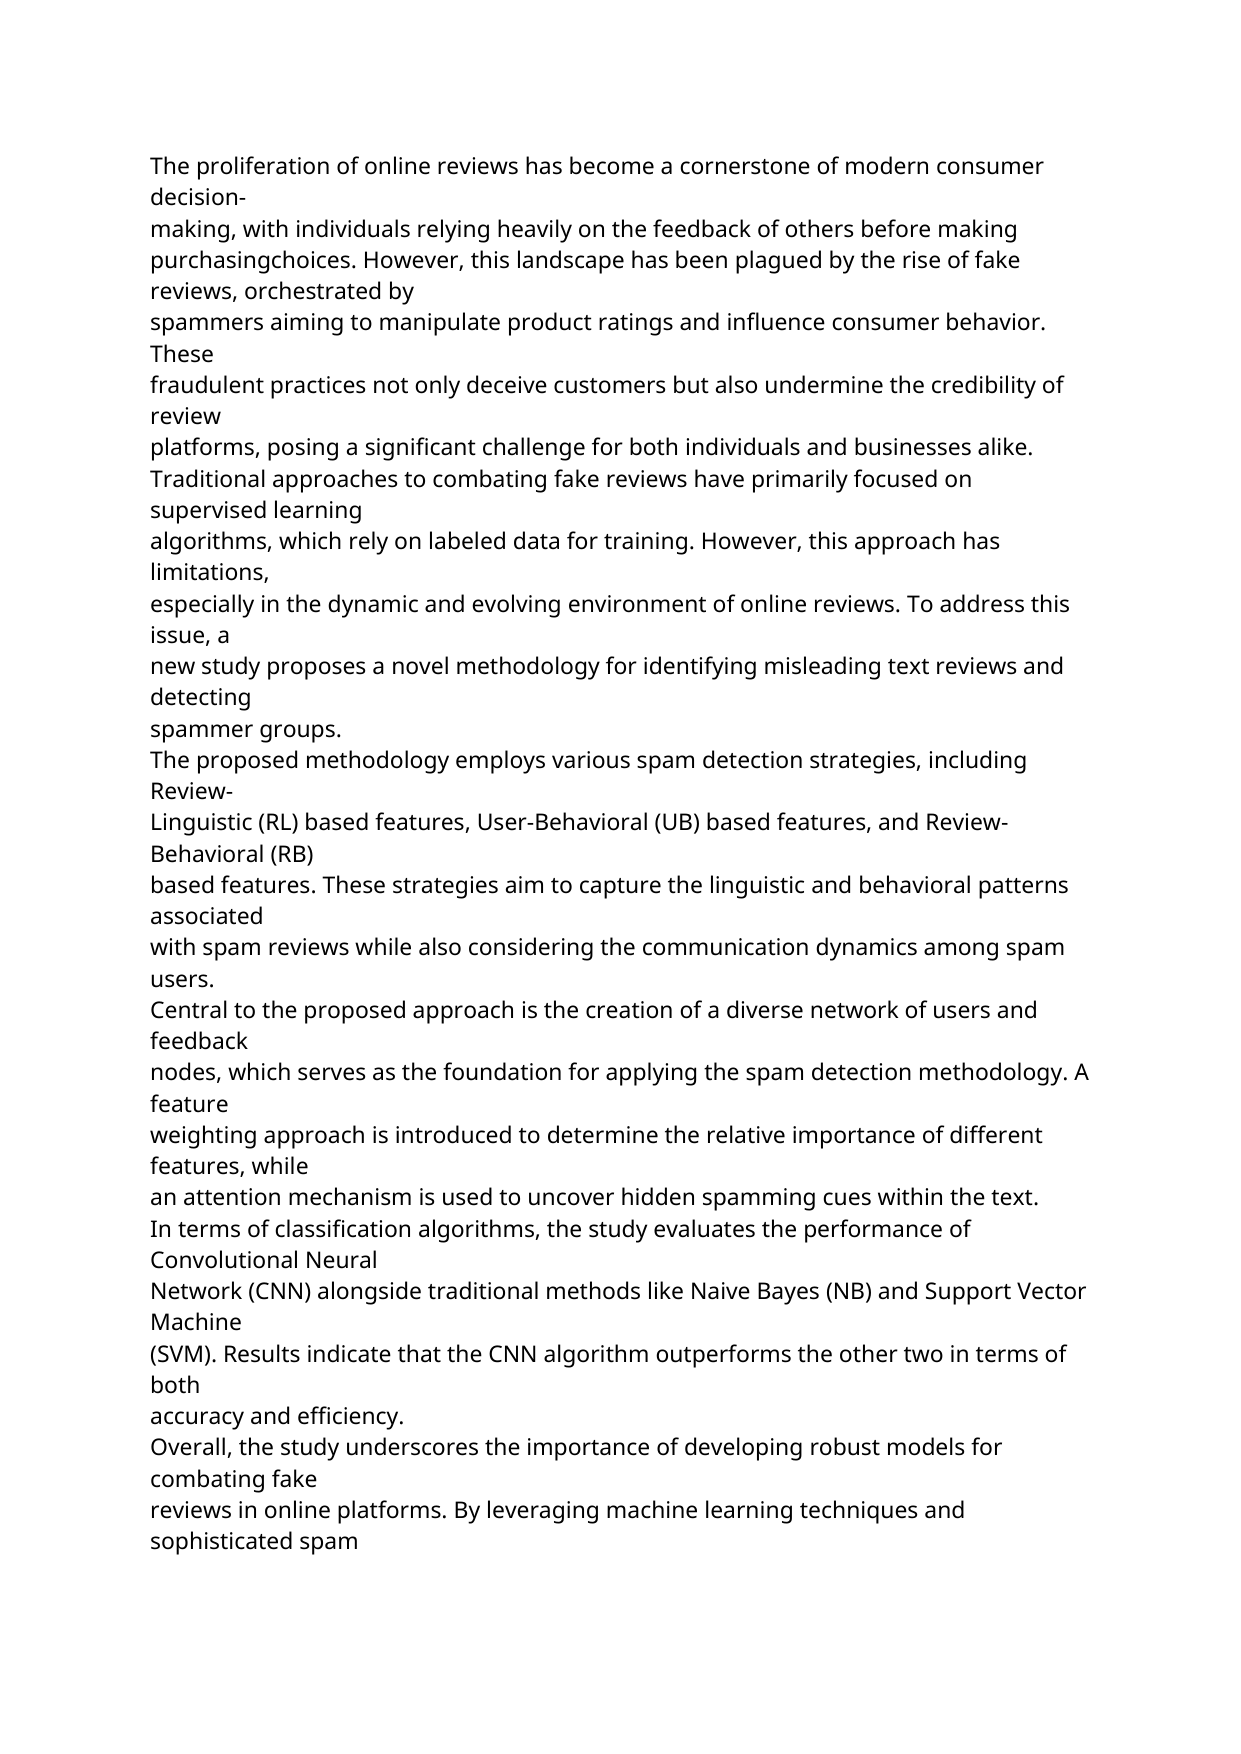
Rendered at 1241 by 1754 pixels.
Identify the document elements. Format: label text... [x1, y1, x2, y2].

text accuracy and efficiency. [150, 1400, 1090, 1431]
text Network (CNN) alongside traditional methods like Naive Bayes (NB) and Support Vector Machine [150, 1275, 1090, 1337]
text reviews in online platforms. By leveraging machine learning techniques and sophisticated spam [150, 1494, 1090, 1556]
text fraudulent practices not only deceive customers but also undermine the credibility of review [150, 369, 1090, 431]
text an attention mechanism is used to uncover hidden spamming cues within the text. [150, 1181, 1090, 1212]
text Traditional approaches to combating fake reviews have primarily focused on supervised learning [150, 462, 1090, 525]
text spammers aiming to manipulate product ratings and influence consumer behavior. These [150, 306, 1090, 369]
text nodes, which serves as the foundation for applying the spam detection methodology. A feature [150, 1056, 1090, 1119]
text algorithms, which rely on labeled data for training. However, this approach has limitations, [150, 525, 1090, 587]
text Linguistic (RL) based features, User-Behavioral (UB) based features, and Review-Behavioral (RB) [150, 806, 1090, 869]
text In terms of classification algorithms, the study evaluates the performance of Convolutional Neural [150, 1212, 1090, 1275]
text with spam reviews while also considering the communication dynamics among spam users. [150, 931, 1090, 994]
text (SVM). Results indicate that the CNN algorithm outperforms the other two in terms of both [150, 1337, 1090, 1400]
text spammer groups. [150, 712, 1090, 744]
text The proliferation of online reviews has become a cornerstone of modern consumer decision- [150, 150, 1090, 212]
text Central to the proposed approach is the creation of a diverse network of users and feedback [150, 994, 1090, 1056]
text weighting approach is introduced to determine the relative importance of different features, while [150, 1119, 1090, 1181]
text especially in the dynamic and evolving environment of online reviews. To address this issue, a [150, 587, 1090, 650]
text platforms, posing a significant challenge for both individuals and businesses alike. [150, 431, 1090, 462]
text new study proposes a novel methodology for identifying misleading text reviews and detecting [150, 650, 1090, 712]
text Overall, the study underscores the importance of developing robust models for combating fake [150, 1431, 1090, 1494]
text The proposed methodology employs various spam detection strategies, including Review- [150, 744, 1090, 806]
text making, with individuals relying heavily on the feedback of others before making purchasingchoices. However, this landscape has been plagued by the rise of fake reviews, orchestrated by [150, 212, 1090, 306]
text based features. These strategies aim to capture the linguistic and behavioral patterns associated [150, 869, 1090, 931]
